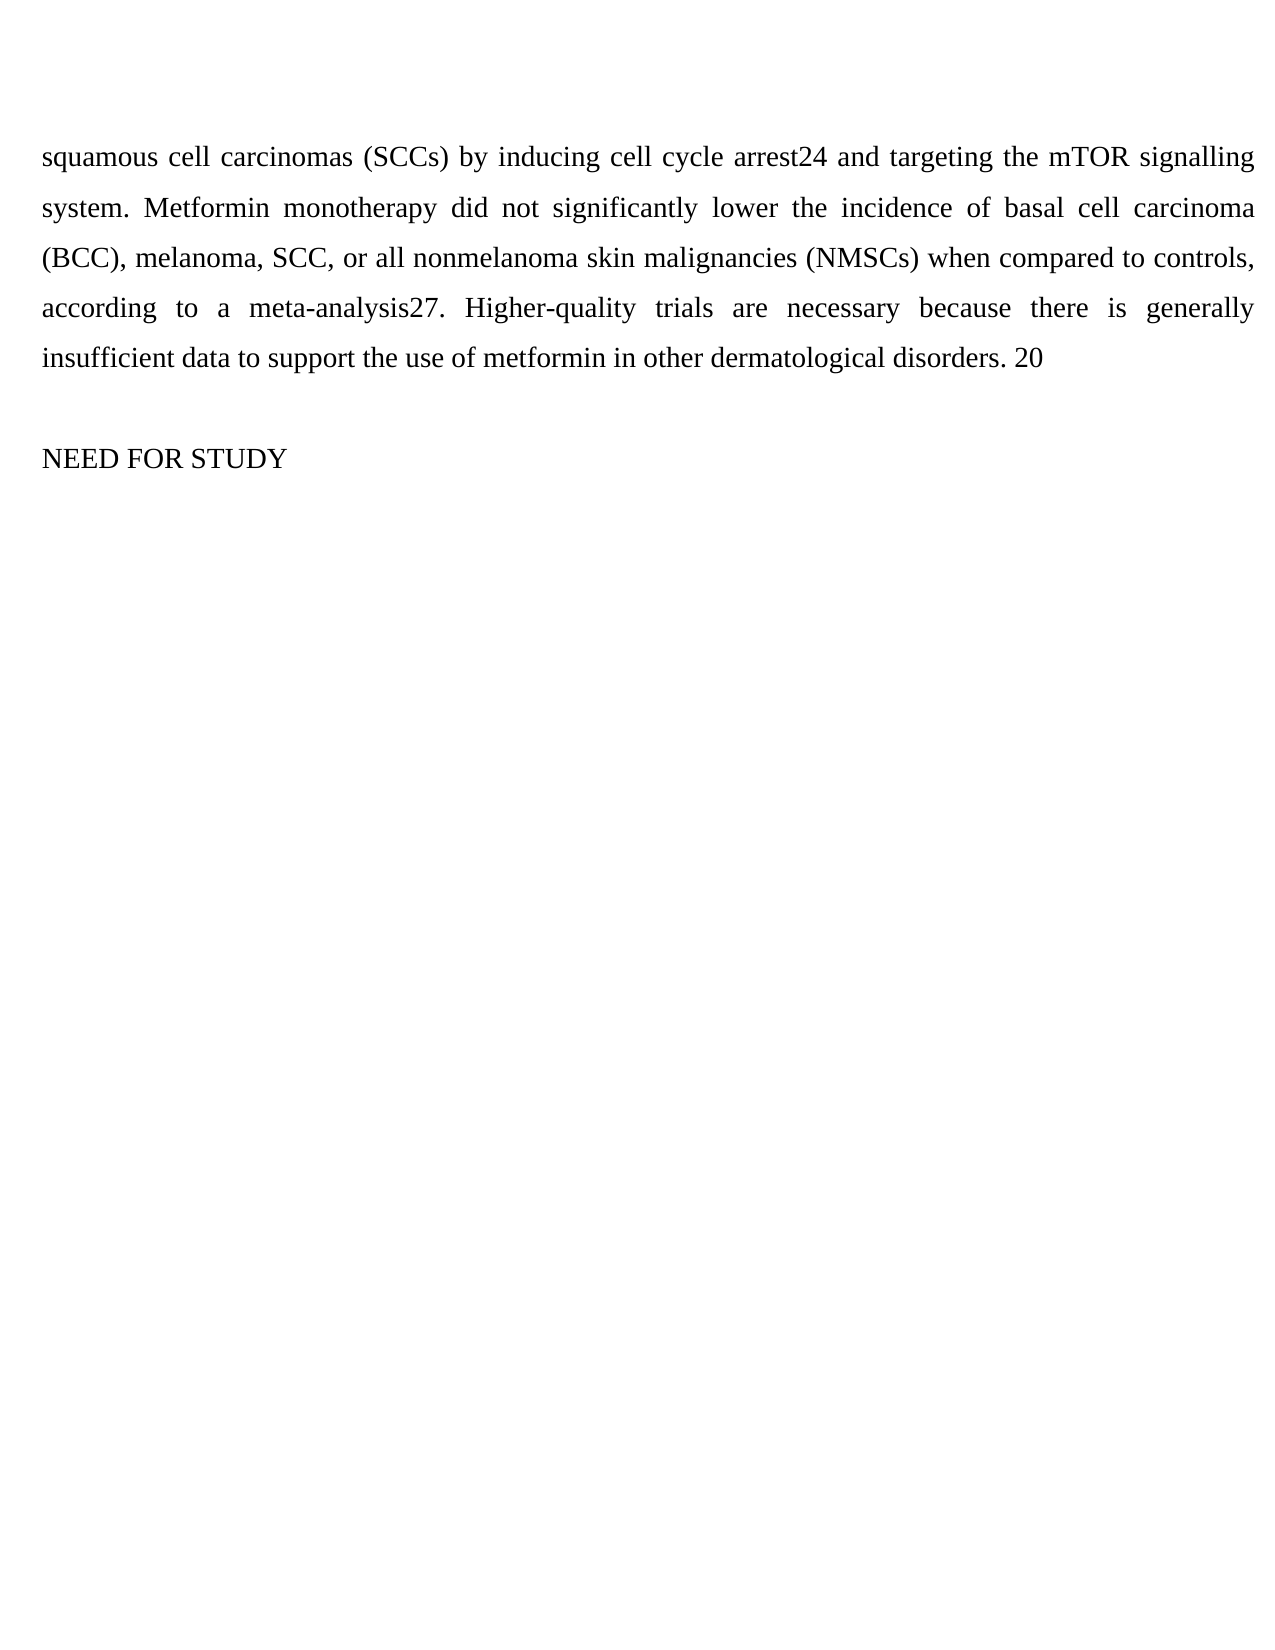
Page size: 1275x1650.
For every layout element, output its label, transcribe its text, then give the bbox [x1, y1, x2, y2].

text NEED FOR STUDY [42, 441, 1256, 475]
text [42, 139, 1256, 374]
